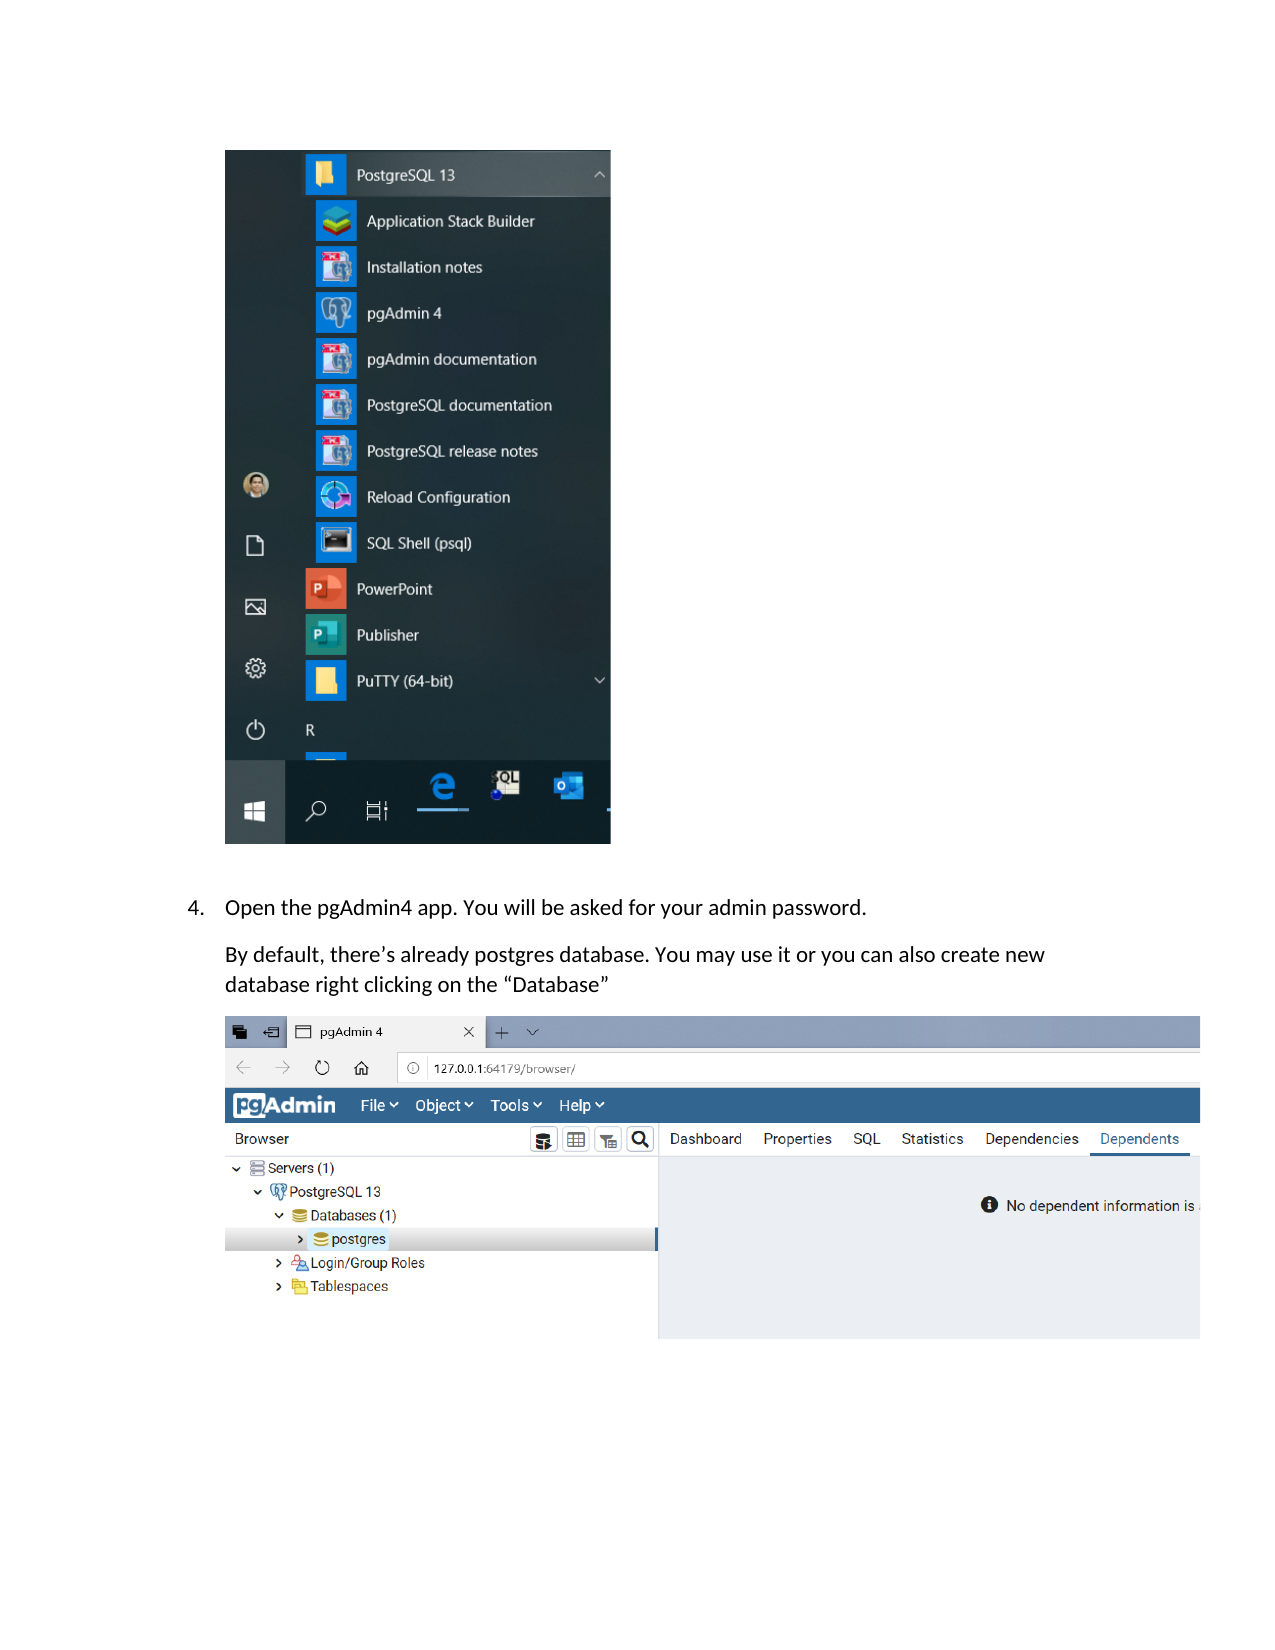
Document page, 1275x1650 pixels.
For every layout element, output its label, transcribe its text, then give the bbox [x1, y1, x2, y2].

list Open the pgAdmin4 app. You will be asked for your admin password. [187, 893, 1125, 921]
picture [225, 150, 611, 844]
text By default, there’s already postgres database. You may use it or you can also create new database right clicking on the “Database” [225, 940, 1125, 998]
picture [225, 1016, 1200, 1339]
